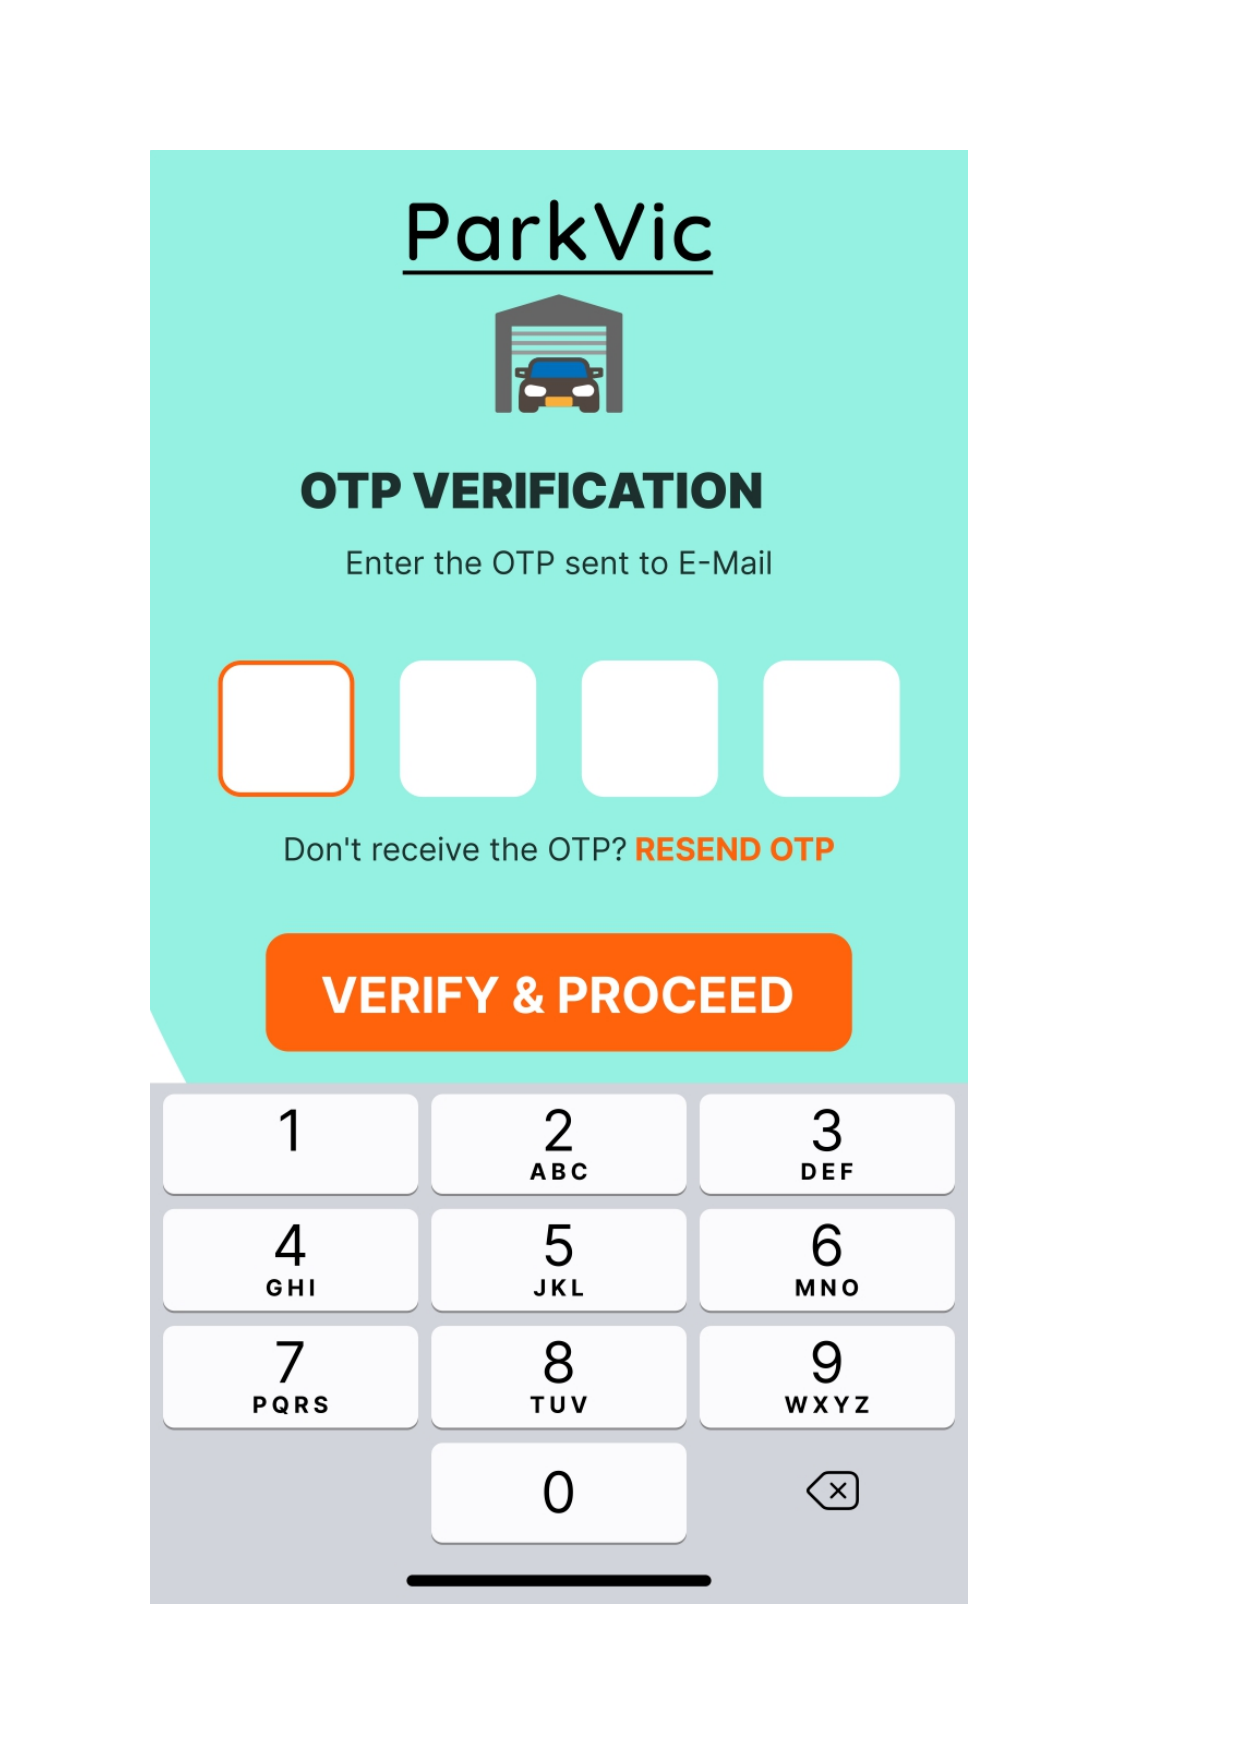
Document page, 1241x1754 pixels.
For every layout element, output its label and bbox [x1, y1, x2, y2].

picture [150, 150, 968, 1604]
